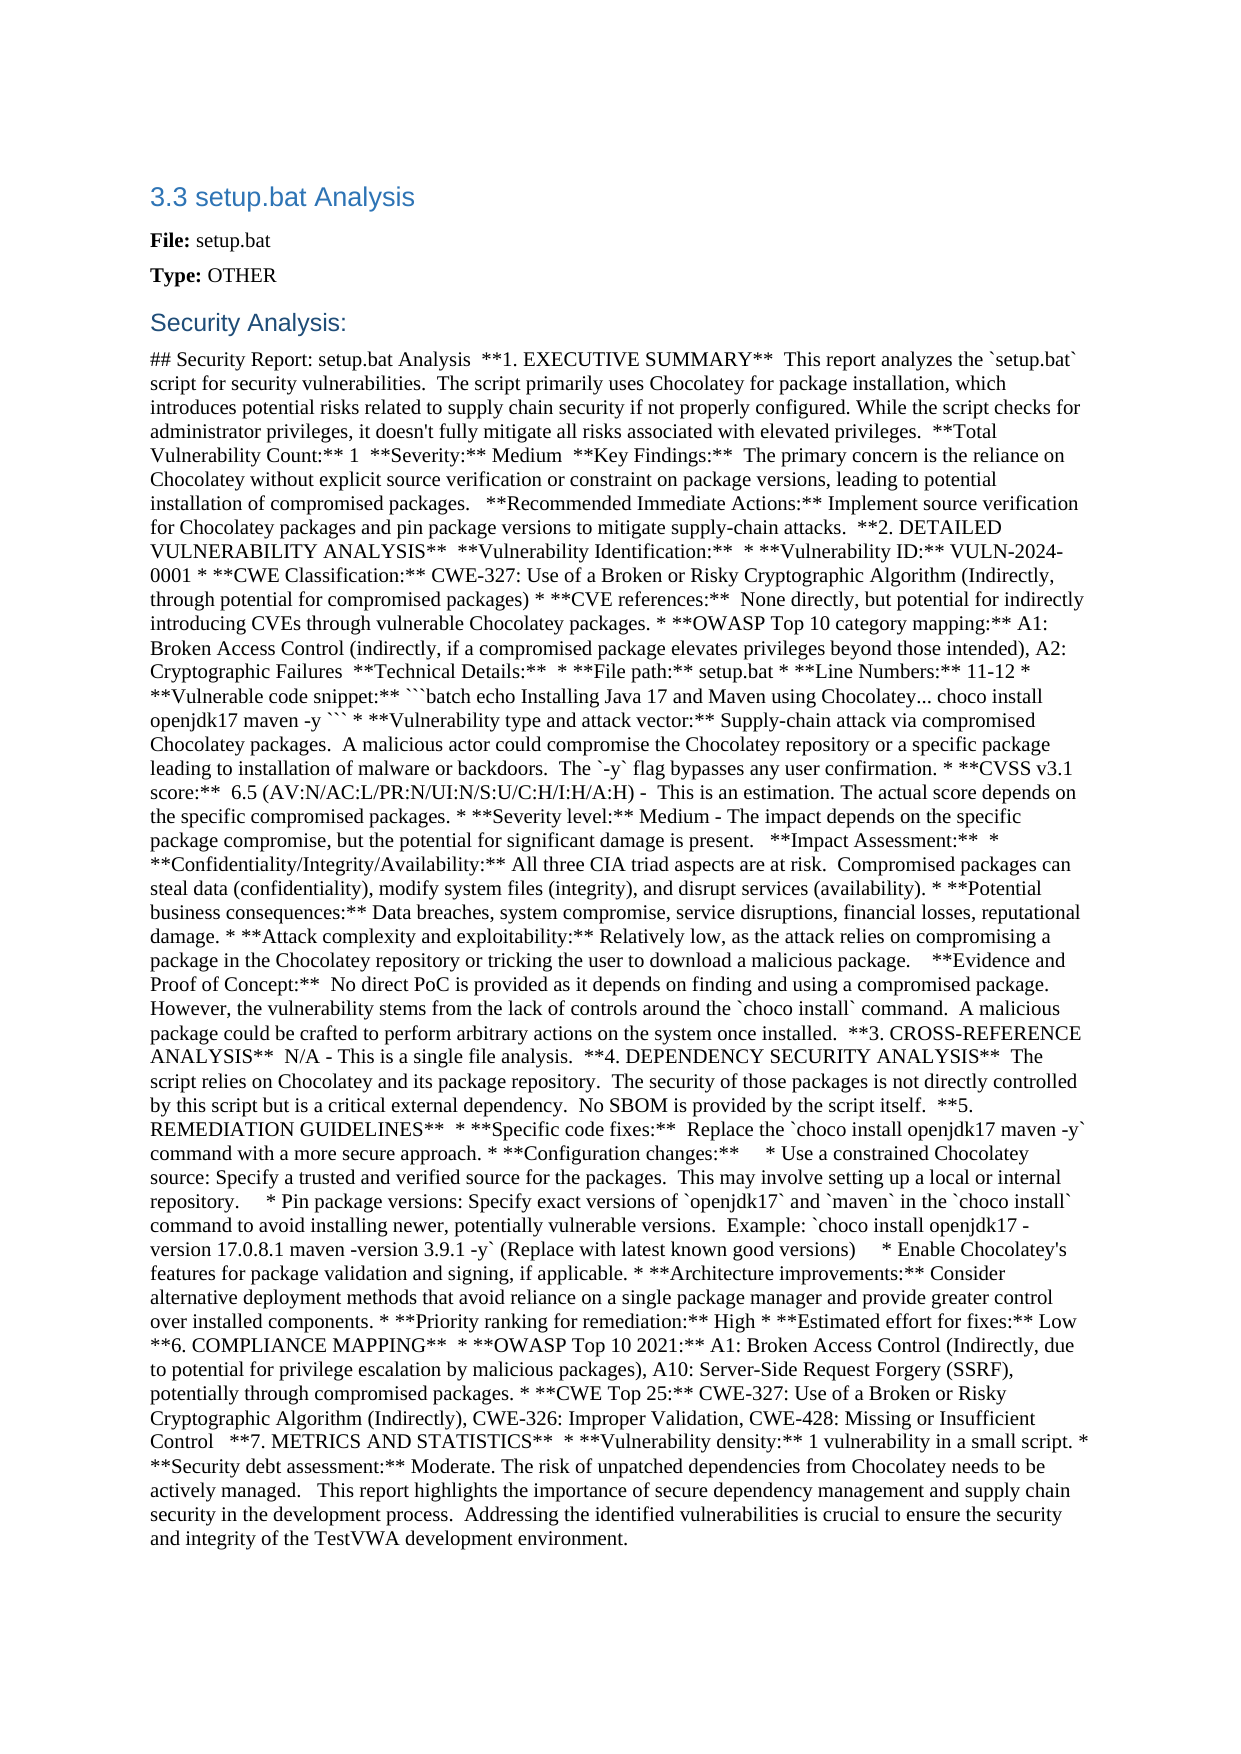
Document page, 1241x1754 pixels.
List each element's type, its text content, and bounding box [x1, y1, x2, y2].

subtitle Security Analysis: [150, 307, 1090, 336]
text ## Security Report: setup.bat Analysis **1. EXECUTIVE SUMMARY** This report analyzes the `setup.bat` script for security vulnerabilities. The script primarily uses Chocolatey for package installation, which introduces potential risks related to supply chain security if not properly configured. While the script checks for administrator privileges, it doesn't fully mitigate all risks associated with elevated privileges. **Total Vulnerability Count:** 1 **Severity:** Medium **Key Findings:** The primary concern is the reliance on Chocolatey without explicit source verification or constraint on package versions, leading to potential installation of compromised packages. **Recommended Immediate Actions:** Implement source verification for Chocolatey packages and pin package versions to mitigate supply-chain attacks. **2. DETAILED VULNERABILITY ANALYSIS** **Vulnerability Identification:** * **Vulnerability ID:** VULN-2024-0001 * **CWE Classification:** CWE-327: Use of a Broken or Risky Cryptographic Algorithm (Indirectly, through potential for compromised packages) * **CVE references:** None directly, but potential for indirectly introducing CVEs through vulnerable Chocolatey packages. * **OWASP Top 10 category mapping:** A1: Broken Access Control (indirectly, if a compromised package elevates privileges beyond those intended), A2: Cryptographic Failures **Technical Details:** * **File path:** setup.bat * **Line Numbers:** 11-12 * **Vulnerable code snippet:** ```batch echo Installing Java 17 and Maven using Chocolatey... choco install openjdk17 maven -y ``` * **Vulnerability type and attack vector:** Supply-chain attack via compromised Chocolatey packages. A malicious actor could compromise the Chocolatey repository or a specific package leading to installation of malware or backdoors. The `-y` flag bypasses any user confirmation. * **CVSS v3.1 score:** 6.5 (AV:N/AC:L/PR:N/UI:N/S:U/C:H/I:H/A:H) - This is an estimation. The actual score depends on the specific compromised packages. * **Severity level:** Medium - The impact depends on the specific package compromise, but the potential for significant damage is present. **Impact Assessment:** * **Confidentiality/Integrity/Availability:** All three CIA triad aspects are at risk. Compromised packages can steal data (confidentiality), modify system files (integrity), and disrupt services (availability). * **Potential business consequences:** Data breaches, system compromise, service disruptions, financial losses, reputational damage. * **Attack complexity and exploitability:** Relatively low, as the attack relies on compromising a package in the Chocolatey repository or tricking the user to download a malicious package. **Evidence and Proof of Concept:** No direct PoC is provided as it depends on finding and using a compromised package. However, the vulnerability stems from the lack of controls around the `choco install` command. A malicious package could be crafted to perform arbitrary actions on the system once installed. **3. CROSS-REFERENCE ANALYSIS** N/A - This is a single file analysis. **4. DEPENDENCY SECURITY ANALYSIS** The script relies on Chocolatey and its package repository. The security of those packages is not directly controlled by this script but is a critical external dependency. No SBOM is provided by the script itself. **5. REMEDIATION GUIDELINES** * **Specific code fixes:** Replace the `choco install openjdk17 maven -y` command with a more secure approach. * **Configuration changes:** * Use a constrained Chocolatey source: Specify a trusted and verified source for the packages. This may involve setting up a local or internal repository. * Pin package versions: Specify exact versions of `openjdk17` and `maven` in the `choco install` command to avoid installing newer, potentially vulnerable versions. Example: `choco install openjdk17 -version 17.0.8.1 maven -version 3.9.1 -y` (Replace with latest known good versions) * Enable Chocolatey's features for package validation and signing, if applicable. * **Architecture improvements:** Consider alternative deployment methods that avoid reliance on a single package manager and provide greater control over installed components. * **Priority ranking for remediation:** High * **Estimated effort for fixes:** Low **6. COMPLIANCE MAPPING** * **OWASP Top 10 2021:** A1: Broken Access Control (Indirectly, due to potential for privilege escalation by malicious packages), A10: Server-Side Request Forgery (SSRF), potentially through compromised packages. * **CWE Top 25:** CWE-327: Use of a Broken or Risky Cryptographic Algorithm (Indirectly), CWE-326: Improper Validation, CWE-428: Missing or Insufficient Control **7. METRICS AND STATISTICS** * **Vulnerability density:** 1 vulnerability in a small script. * **Security debt assessment:** Moderate. The risk of unpatched dependencies from Chocolatey needs to be actively managed. This report highlights the importance of secure dependency management and supply chain security in the development process. Addressing the identified vulnerabilities is crucial to ensure the security and integrity of the TestVWA development environment. [150, 347, 1090, 1550]
text File: setup.bat [150, 228, 1090, 252]
subtitle 3.3 setup.bat Analysis [150, 181, 1090, 212]
text Type: OTHER [150, 263, 1090, 287]
